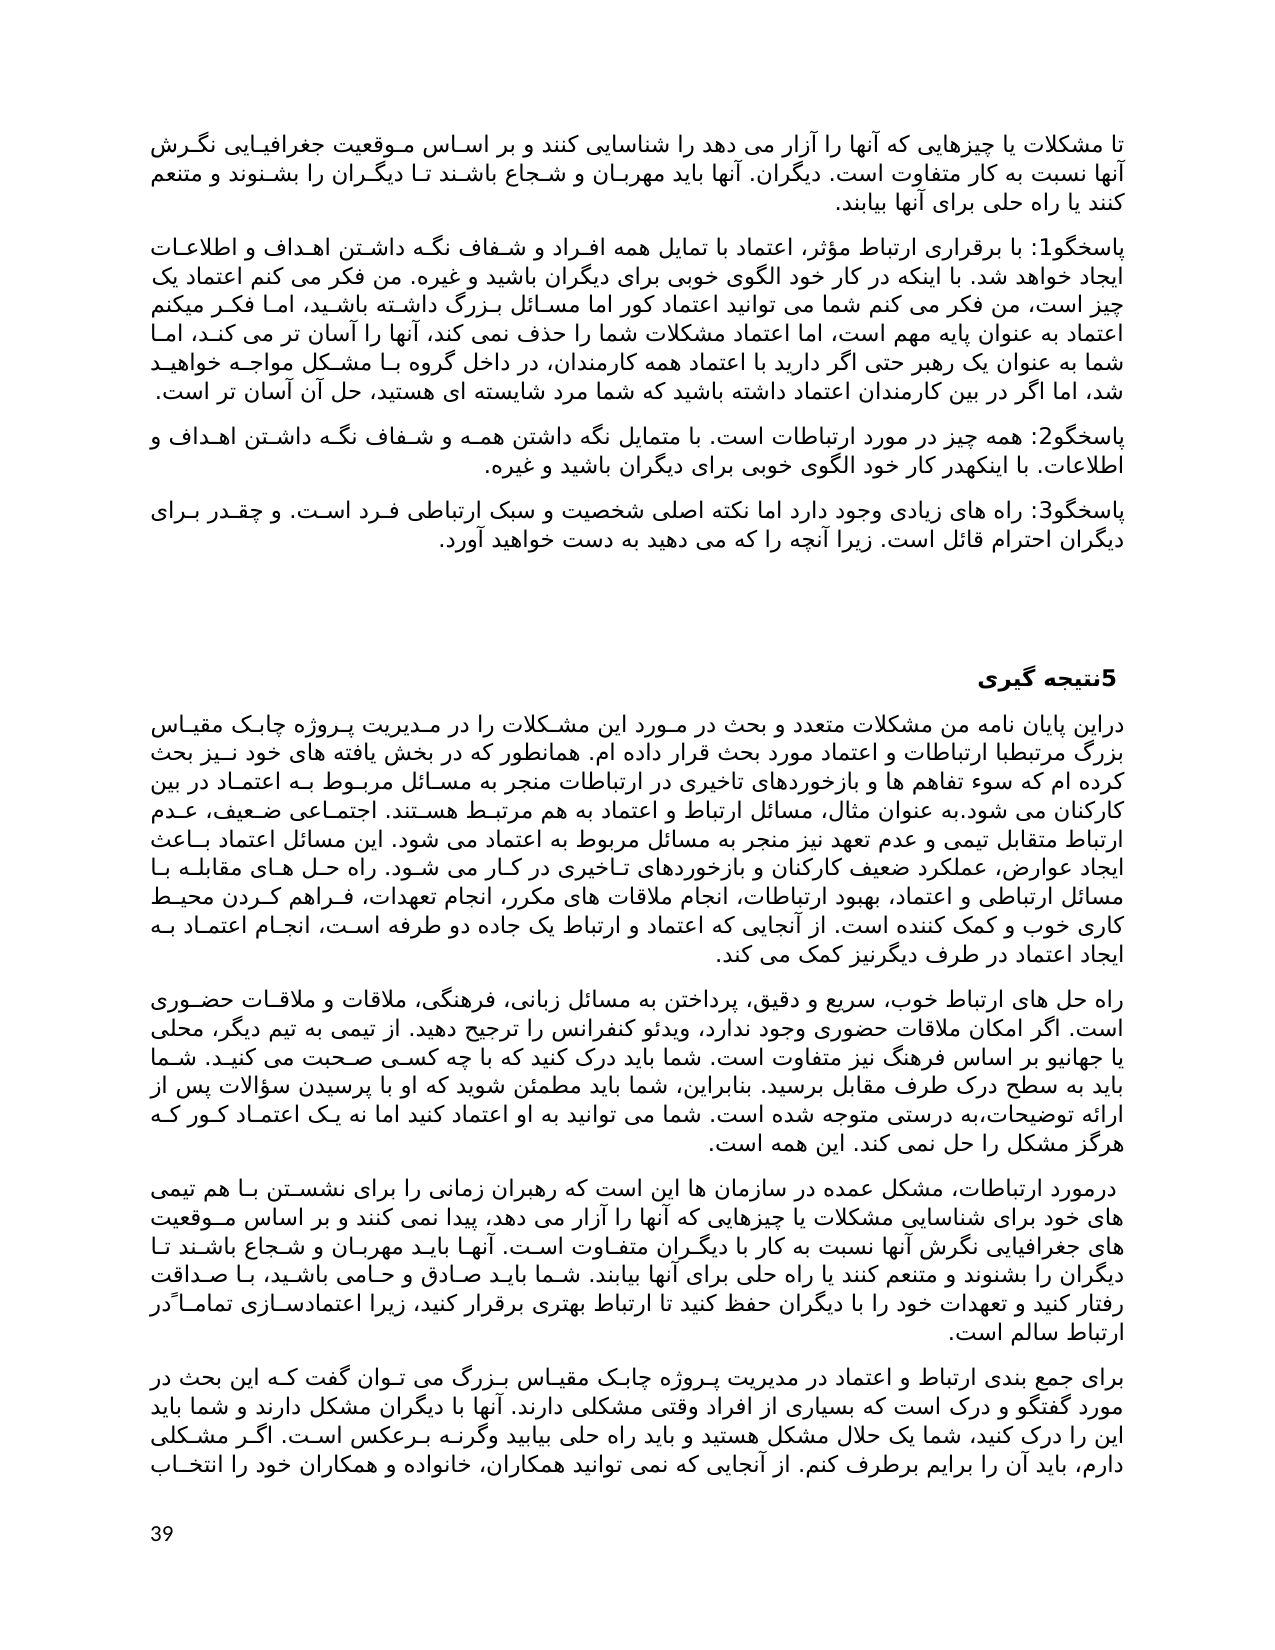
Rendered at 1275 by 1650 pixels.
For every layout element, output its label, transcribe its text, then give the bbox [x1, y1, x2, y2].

text پاسخگو2: همه چیز در مورد ارتباطات است. با متمایل نگه داشتن همه و شفاف نگه داشتن اهداف و اطلاعات. با اینکهدر کار خود الگوی خوبی برای دیگران باشید و غیره. [150, 423, 1125, 479]
text درمورد ارتباطات، مشکل عمده در سازمان ها این است که رهبران زمانی را برای نشستن با هم تیمی های خود برای شناسایی مشکلات یا چیزهایی که آنها را آزار می دهد، پیدا نمی کنند و بر اساس موقعیت های جغرافیایی نگرش آنها نسبت به کار با دیگران متفاوت است. آنها باید مهربان و شجاع باشند تا دیگران را بشنوند و متنعم کنند یا راه حلی برای آنها بیابند. شما باید صادق و حامی باشید، با صداقت رفتار کنید و تعهدات خود را با دیگران حفظ کنید تا ارتباط بهتری برقرار کنید، زیرا اعتمادسازی تماما ًدر ارتباط سالم است. [150, 1175, 1125, 1346]
text پاسخگو1: با برقراری ارتباط مؤثر، اعتماد با تمایل همه افراد و شفاف نگه داشتن اهداف و اطلاعات ایجاد خواهد شد. با اینکه در کار خود الگوی خوبی برای دیگران باشید و غیره. من فکر می کنم اعتماد یک چیز است، من فکر می کنم شما می توانید اعتماد کور اما مسائل بزرگ داشته باشید، اما فکر میکنم اعتماد به عنوان پایه مهم است، اما اعتماد مشکلات شما را حذف نمی کند، آنها را آسان تر می کند، اما شما به عنوان یک رهبر حتی اگر دارید با اعتماد همه کارمندان، در داخل گروه با مشکل مواجه خواهید شد، اما اگر در بین کارمندان اعتماد داشته باشید که شما مرد شایسته ای هستید، حل آن آسان تر است. [150, 234, 1125, 404]
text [150, 1364, 1125, 1477]
text 5نتیجه گیری [150, 665, 1125, 692]
text دراین پایان نامه من مشکلات متعدد و بحث در مورد این مشکلات را در مدیریت پروژه چابک مقیاس بزرگ مرتبطبا ارتباطات و اعتماد مورد بحث قرار داده ام. همانطور که در بخش یافته های خود نیز بحث کرده ام که سوء تفاهم ها و بازخوردهای تاخیری در ارتباطات منجر به مسائل مربوط به اعتماد در بین کارکنان می شود.به عنوان مثال، مسائل ارتباط و اعتماد به هم مرتبط هستند. اجتماعی ضعیف، عدم ارتباط متقابل تیمی و عدم تعهد نیز منجر به مسائل مربوط به اعتماد می شود. این مسائل اعتماد باعث ایجاد عوارض، عملکرد ضعیف کارکنان و بازخوردهای تاخیری در کار می شود. راه حل های مقابله با مسائل ارتباطی و اعتماد، بهبود ارتباطات، انجام ملاقات های مکرر، انجام تعهدات، فراهم کردن محیط کاری خوب و کمک کننده است. از آنجایی که اعتماد و ارتباط یک جاده دو طرفه است، انجام اعتماد به ایجاد اعتماد در طرف دیگرنیز کمک می کند. [150, 711, 1125, 967]
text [150, 131, 1125, 215]
text پاسخگو3: راه های زیادی وجود دارد اما نکته اصلی شخصیت و سبک ارتباطی فرد است. و چقدر برای دیگران احترام قائل است. زیرا آنچه را که می دهید به دست خواهید آورد. [150, 497, 1125, 553]
text راه حل های ارتباط خوب، سریع و دقیق، پرداختن به مسائل زبانی، فرهنگی، ملاقات و ملاقات حضوری است. اگر امکان ملاقات حضوری وجود ندارد، ویدئو کنفرانس را ترجیح دهید. از تیمی به تیم دیگر، محلی یا جهانیو بر اساس فرهنگ نیز متفاوت است. شما باید درک کنید که با چه کسی صحبت می کنید. شما باید به سطح درک طرف مقابل برسید. بنابراین، شما باید مطمئن شوید که او با پرسیدن سؤالات پس از ارائه توضیحات،به درستی متوجه شده است. شما می توانید به او اعتماد کنید اما نه یک اعتماد کور که هرگز مشکل را حل نمی کند. این همه است. [150, 986, 1125, 1157]
